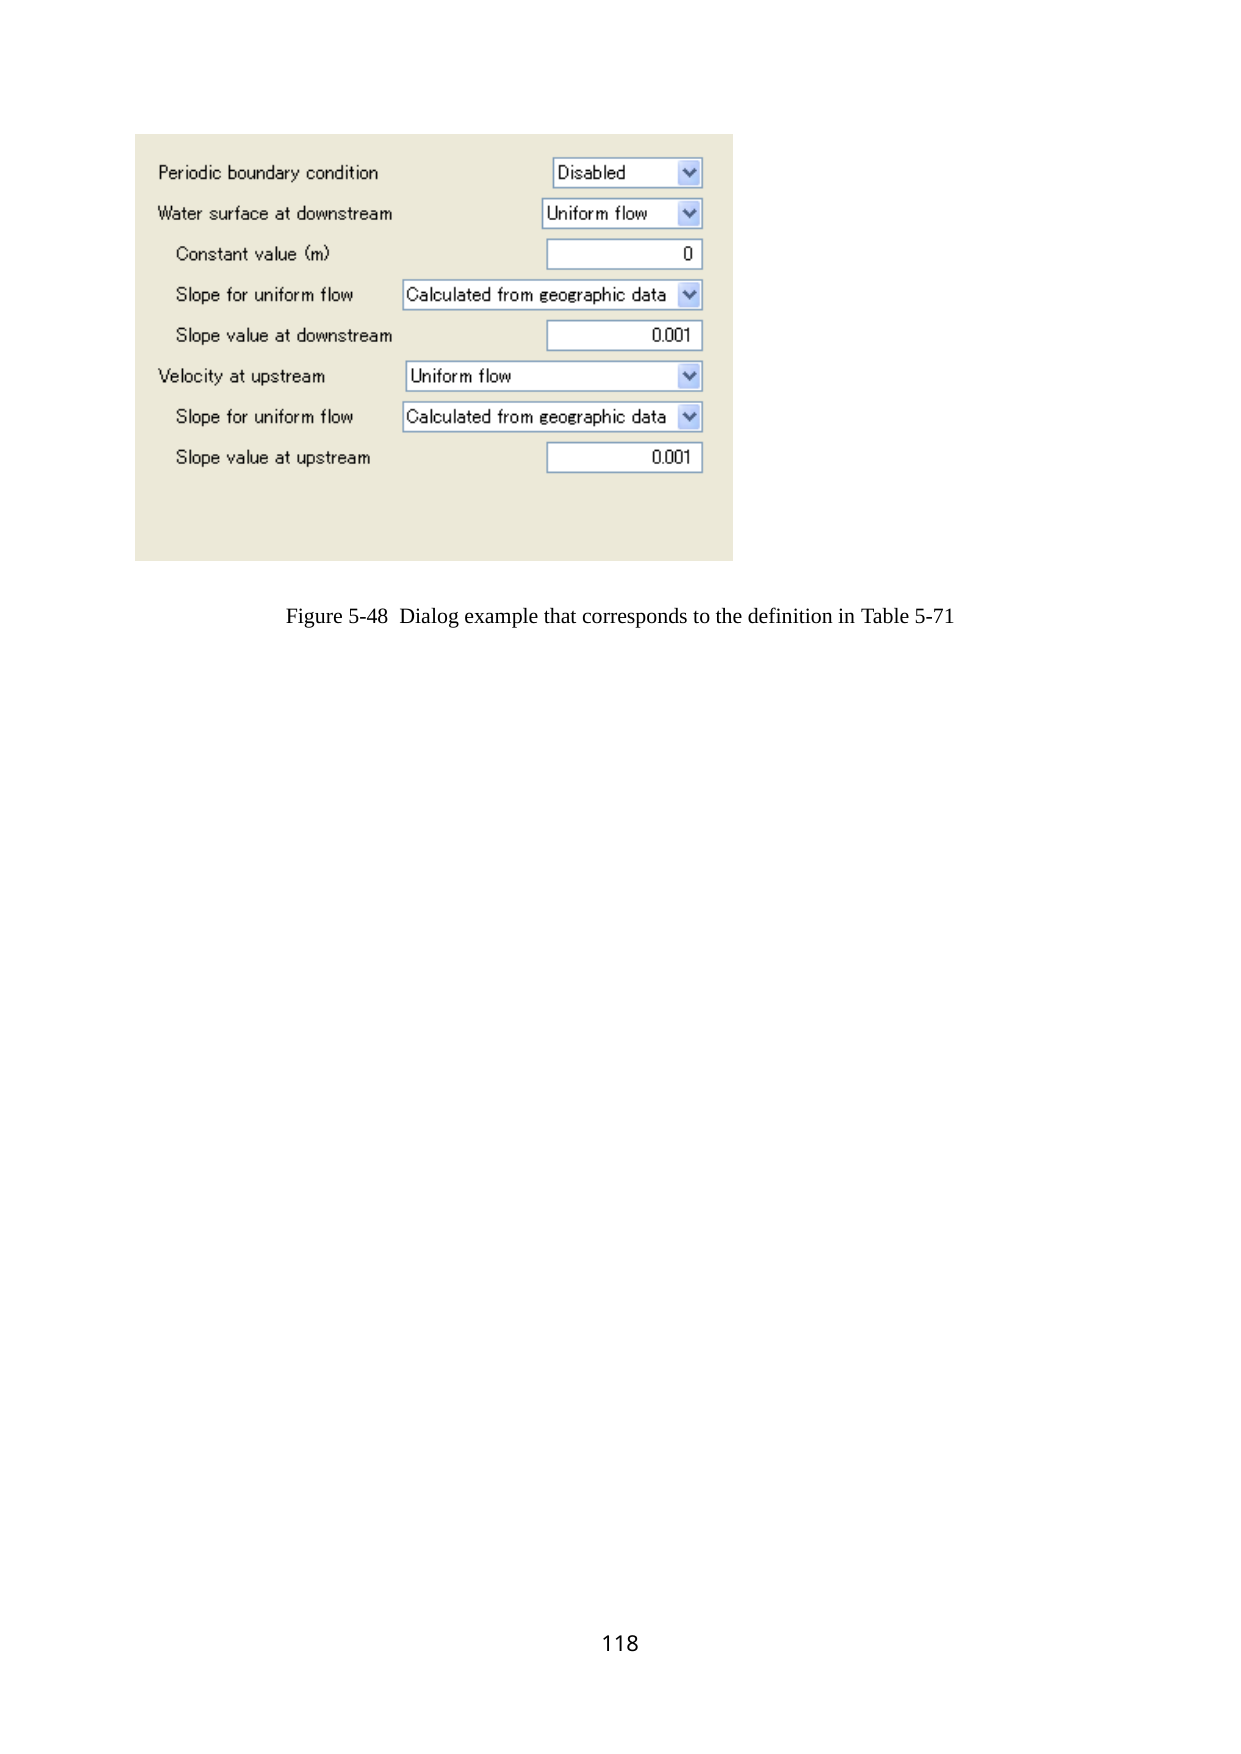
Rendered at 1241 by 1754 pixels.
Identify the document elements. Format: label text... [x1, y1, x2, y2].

picture [135, 134, 733, 561]
